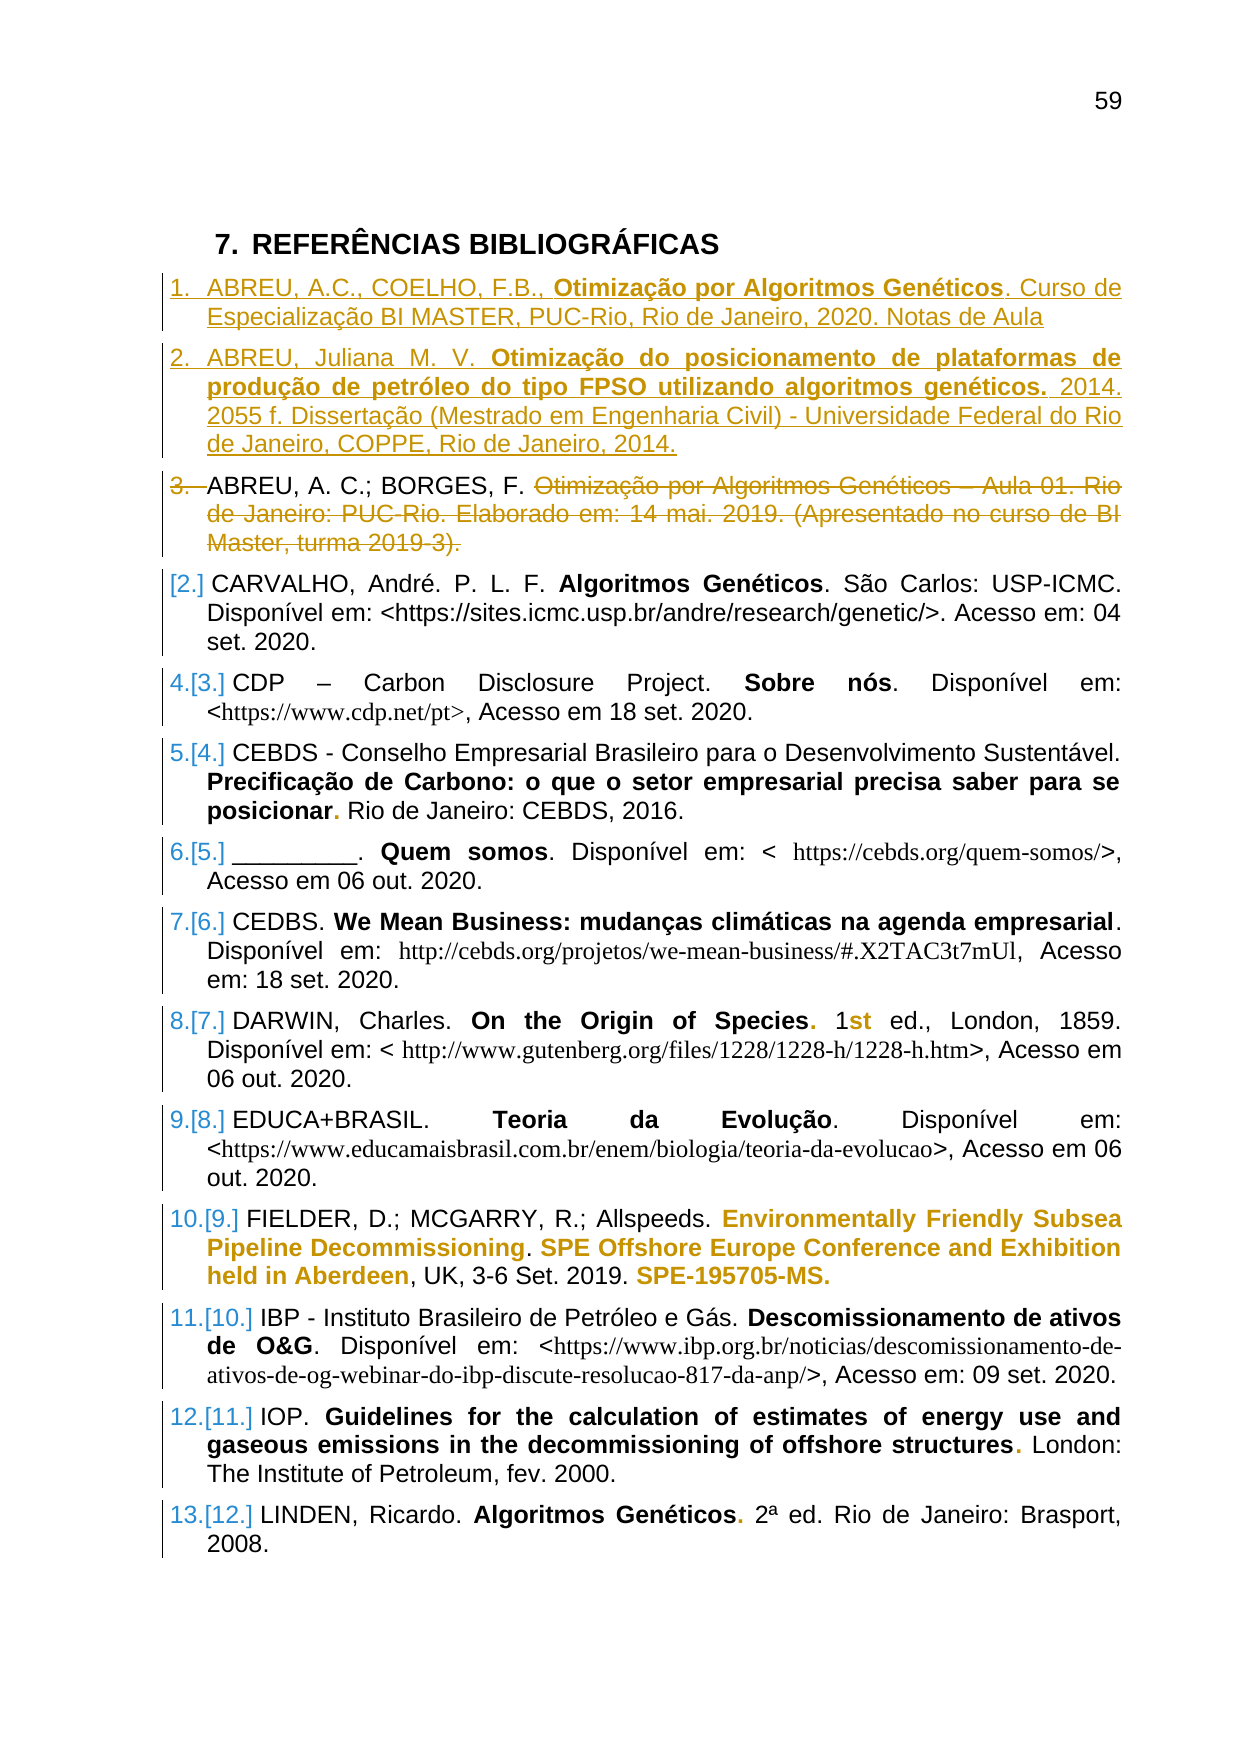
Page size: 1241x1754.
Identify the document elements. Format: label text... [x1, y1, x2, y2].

list IOP. Guidelines for the calculation of estimates of energy use and gaseous emissions in the decommissioning of offshore structures. London: The Institute of Petroleum, fev. 2000. [169, 1401, 1122, 1488]
list LINDEN, Ricardo. Algoritmos Genéticos. 2ª ed. Rio de Janeiro: Brasport, 2008. [169, 1500, 1122, 1558]
list DARWIN, Charles. On the Origin of Species. 1st ed., London, 1859. Disponível em: < http://www.gutenberg.org/files/1228/1228-h/1228-h.htm>, Acesso em 06 out. 2020. [169, 1006, 1122, 1092]
list _________. Quem somos. Disponível em: < https://cebds.org/quem-somos/>, Acesso em 06 out. 2020. [169, 837, 1122, 895]
list CARVALHO, André. P. L. F. Algoritmos Genéticos. São Carlos: USP-ICMC. Disponível em: <https://sites.icmc.usp.br/andre/research/genetic/>. Acesso em: 04 set. 2020. [169, 569, 1122, 656]
list EDUCA+BRASIL. Teoria da Evolução. Disponível em: <https://www.educamaisbrasil.com.br/enem/biologia/teoria-da-evolucao>, Acesso em 06 out. 2020. [169, 1105, 1122, 1191]
list CEBDS - Conselho Empresarial Brasileiro para o Desenvolvimento Sustentável. Precificação de Carbono: o que o setor empresarial precisa saber para se posicionar. Rio de Janeiro: CEBDS, 2016. [169, 738, 1122, 824]
list FIELDER, D.; MCGARRY, R.; Allspeeds. Environmentally Friendly Subsea Pipeline Decommissioning. SPE Offshore Europe Conference and Exhibition held in Aberdeen, UK, 3-6 Set. 2019. SPE-195705-MS. [169, 1204, 1122, 1290]
list IBP - Instituto Brasileiro de Petróleo e Gás. Descomissionamento de ativos de O&G. Disponível em: <https://www.ibp.org.br/noticias/descomissionamento-de-ativos-de-og-webinar-do-ibp-discute-resolucao-817-da-anp/>, Acesso em: 09 set. 2020. [169, 1302, 1122, 1389]
subtitle REFERÊNCIAS BIBLIOGRÁFICAS [214, 227, 1122, 261]
list CEDBS. We Mean Business: mudanças climáticas na agenda empresarial. Disponível em: http://cebds.org/projetos/we-mean-business/#.X2TAC3t7mUl, Acesso em: 18 set. 2020. [169, 907, 1122, 993]
list CDP – Carbon Disclosure Project. Sobre nós. Disponível em: <https://www.cdp.net/pt>, Acesso em 18 set. 2020. [169, 668, 1122, 726]
